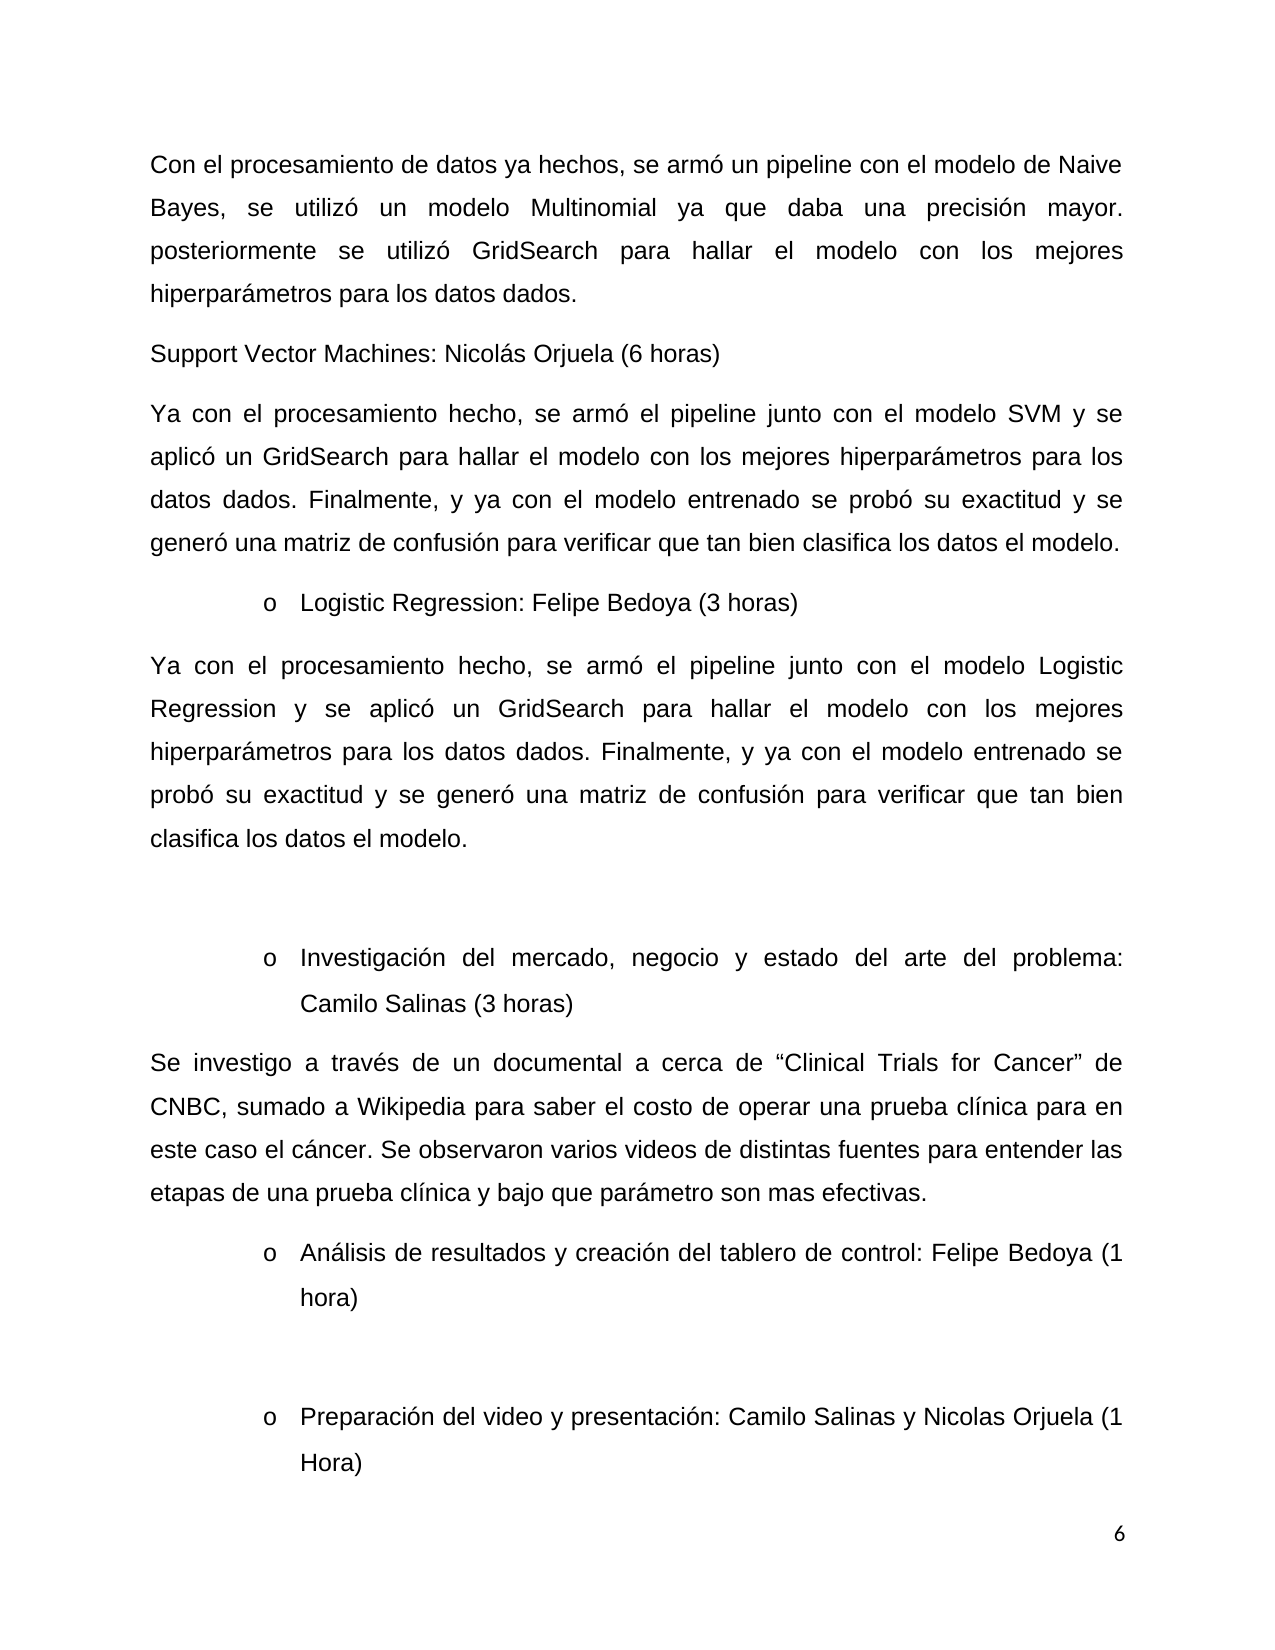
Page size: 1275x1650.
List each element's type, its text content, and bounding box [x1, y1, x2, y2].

list Logistic Regression: Felipe Bedoya (3 horas) [262, 588, 1125, 619]
list Investigación del mercado, negocio y estado del arte del problema: Camilo Salinas (3 horas) [262, 943, 1125, 1017]
list Preparación del video y presentación: Camilo Salinas y Nicolas Orjuela (1 Hora) [262, 1402, 1125, 1476]
text Se investigo a través de un documental a cerca de “Clinical Trials for Cancer” de CNBC, sumado a Wikipedia para saber el costo de operar una prueba clínica para en este caso el cáncer. Se observaron varios videos de distintas fuentes para entender las etapas de una prueba clínica y bajo que parámetro son mas efectivas. [150, 1048, 1125, 1206]
text Ya con el procesamiento hecho, se armó el pipeline junto con el modelo SVM y se aplicó un GridSearch para hallar el modelo con los mejores hiperparámetros para los datos dados. Finalmente, y ya con el modelo entrenado se probó su exactitud y se generó una matriz de confusión para verificar que tan bien clasifica los datos el modelo. [150, 399, 1125, 557]
text Support Vector Machines: Nicolás Orjuela (6 horas) [150, 339, 1125, 368]
list Análisis de resultados y creación del tablero de control: Felipe Bedoya (1 hora) [262, 1237, 1125, 1312]
text Ya con el procesamiento hecho, se armó el pipeline junto con el modelo Logistic Regression y se aplicó un GridSearch para hallar el modelo con los mejores hiperparámetros para los datos dados. Finalmente, y ya con el modelo entrenado se probó su exactitud y se generó una matriz de confusión para verificar que tan bien clasifica los datos el modelo. [150, 651, 1125, 852]
text Con el procesamiento de datos ya hechos, se armó un pipeline con el modelo de Naive Bayes, se utilizó un modelo Multinomial ya que daba una precisión mayor. posteriormente se utilizó GridSearch para hallar el modelo con los mejores hiperparámetros para los datos dados. [150, 150, 1125, 308]
